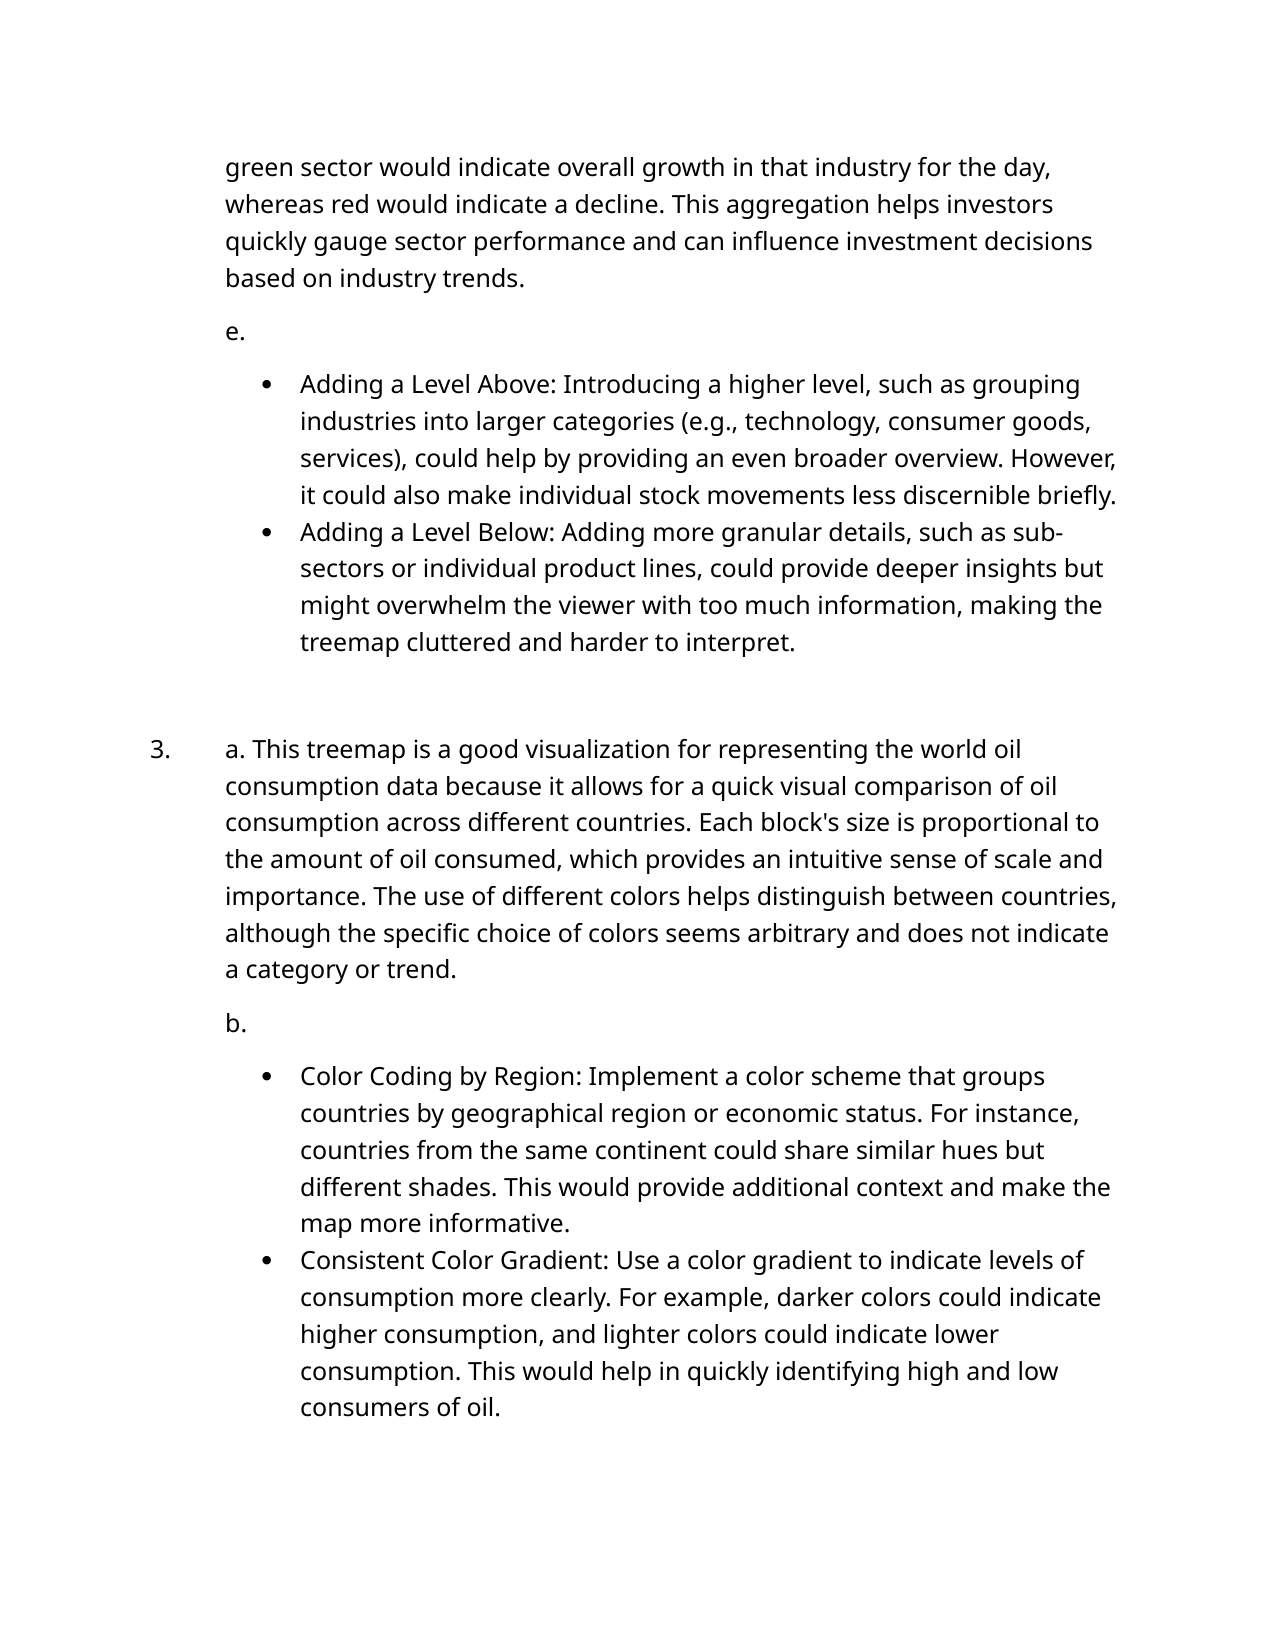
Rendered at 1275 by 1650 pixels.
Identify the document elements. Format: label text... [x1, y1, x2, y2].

list Adding a Level Above: Introducing a higher level, such as grouping industries into larger categories (e.g., technology, consumer goods, services), could help by providing an even broader overview. However, it could also make individual stock movements less discernible briefly. [262, 367, 1125, 512]
list Adding a Level Below: Adding more granular details, such as sub-sectors or individual product lines, could provide deeper insights but might overwhelm the viewer with too much information, making the treemap cluttered and harder to interpret. [262, 514, 1125, 659]
list Color Coding by Region: Implement a color scheme that groups countries by geographical region or economic status. For instance, countries from the same continent could share similar hues but different shades. This would provide additional context and make the map more informative. [262, 1059, 1125, 1240]
text 3. a. This treemap is a good visualization for representing the world oil consumption data because it allows for a quick visual comparison of oil consumption across different countries. Each block's size is proportional to the amount of oil consumed, which provides an intuitive sense of scale and importance. The use of different colors helps distinguish between countries, although the specific choice of colors seems arbitrary and does not indicate a category or trend. [150, 731, 1125, 986]
list Consistent Color Gradient: Use a color gradient to indicate levels of consumption more clearly. For example, darker colors could indicate higher consumption, and lighter colors could indicate lower consumption. This would help in quickly identifying high and low consumers of oil. [262, 1243, 1125, 1424]
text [225, 150, 1125, 294]
text b. [150, 1006, 1125, 1039]
text e. [225, 314, 1125, 348]
